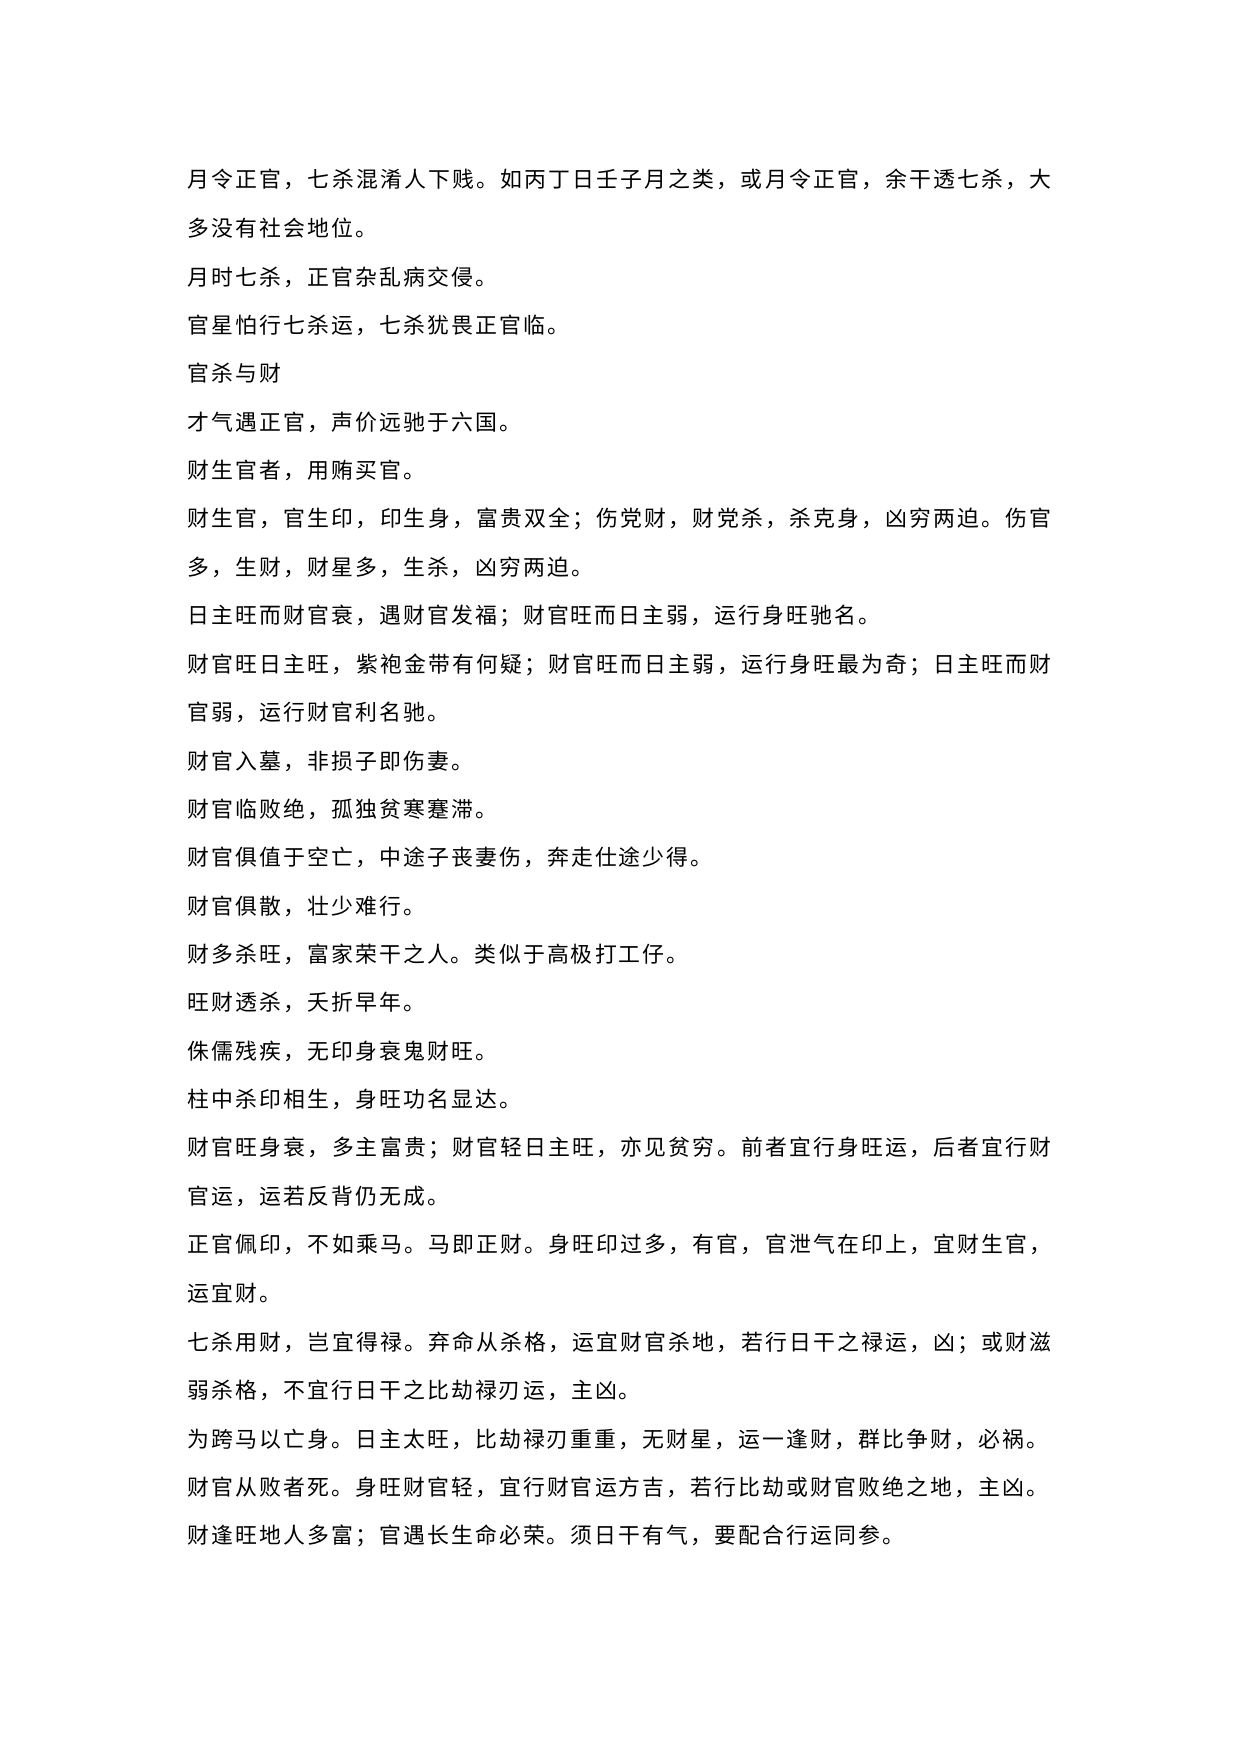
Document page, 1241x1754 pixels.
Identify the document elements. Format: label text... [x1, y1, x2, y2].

text 七杀用财，岂宜得禄。弃命从杀格，运宜财官杀地，若行日干之禄运，凶；或财滋弱杀格，不宜行日干之比劫禄刃运，主凶。 [187, 1324, 1053, 1405]
text 为跨马以亡身。日主太旺，比劫禄刃重重，无财星，运一逢财，群比争财，必祸。 [187, 1421, 1053, 1454]
text 侏儒残疾，无印身衰鬼财旺。 [187, 1033, 1053, 1066]
text 柱中杀印相生，身旺功名显达。 [187, 1082, 1053, 1114]
text 财生官，官生印，印生身，富贵双全；伤党财，财党杀，杀克身，凶穷两迫。伤官多，生财，财星多，生杀，凶穷两迫。 [187, 501, 1053, 582]
text 官星怕行七杀运，七杀犹畏正官临。 [187, 307, 1053, 340]
text 财官入墓，非损子即伤妻。 [187, 743, 1053, 776]
text 财官俱值于空亡，中途子丧妻伤，奔走仕途少得。 [187, 840, 1053, 872]
text 月时七杀，正官杂乱病交侵。 [187, 259, 1053, 292]
text 财官从败者死。身旺财官轻，宜行财官运方吉，若行比劫或财官败绝之地，主凶。 [187, 1469, 1053, 1502]
text 旺财透杀，夭折早年。 [187, 985, 1053, 1017]
text 月令正官，七杀混淆人下贱。如丙丁日壬子月之类，或月令正官，余干透七杀，大多没有社会地位。 [187, 162, 1053, 243]
text 财生官者，用贿买官。 [187, 452, 1053, 485]
text 官杀与财 [187, 356, 1053, 388]
text 财官旺身衰，多主富贵；财官轻日主旺，亦见贫穷。前者宜行身旺运，后者宜行财官运，运若反背仍无成。 [187, 1130, 1053, 1211]
text 正官佩印，不如乘马。马即正财。身旺印过多，有官，官泄气在印上，宜财生官，运宜财。 [187, 1227, 1053, 1308]
text 财官旺日主旺，紫袍金带有何疑；财官旺而日主弱，运行身旺最为奇；日主旺而财官弱，运行财官利名驰。 [187, 646, 1053, 727]
text 财多杀旺，富家荣干之人。类似于高极打工仔。 [187, 937, 1053, 969]
text 财官临败绝，孤独贫寒蹇滞。 [187, 792, 1053, 824]
text 日主旺而财官衰，遇财官发福；财官旺而日主弱，运行身旺驰名。 [187, 598, 1053, 630]
text 财官俱散，壮少难行。 [187, 888, 1053, 921]
text 才气遇正官，声价远驰于六国。 [187, 404, 1053, 437]
text 财逢旺地人多富；官遇长生命必荣。须日干有气，要配合行运同参。 [187, 1518, 1053, 1550]
